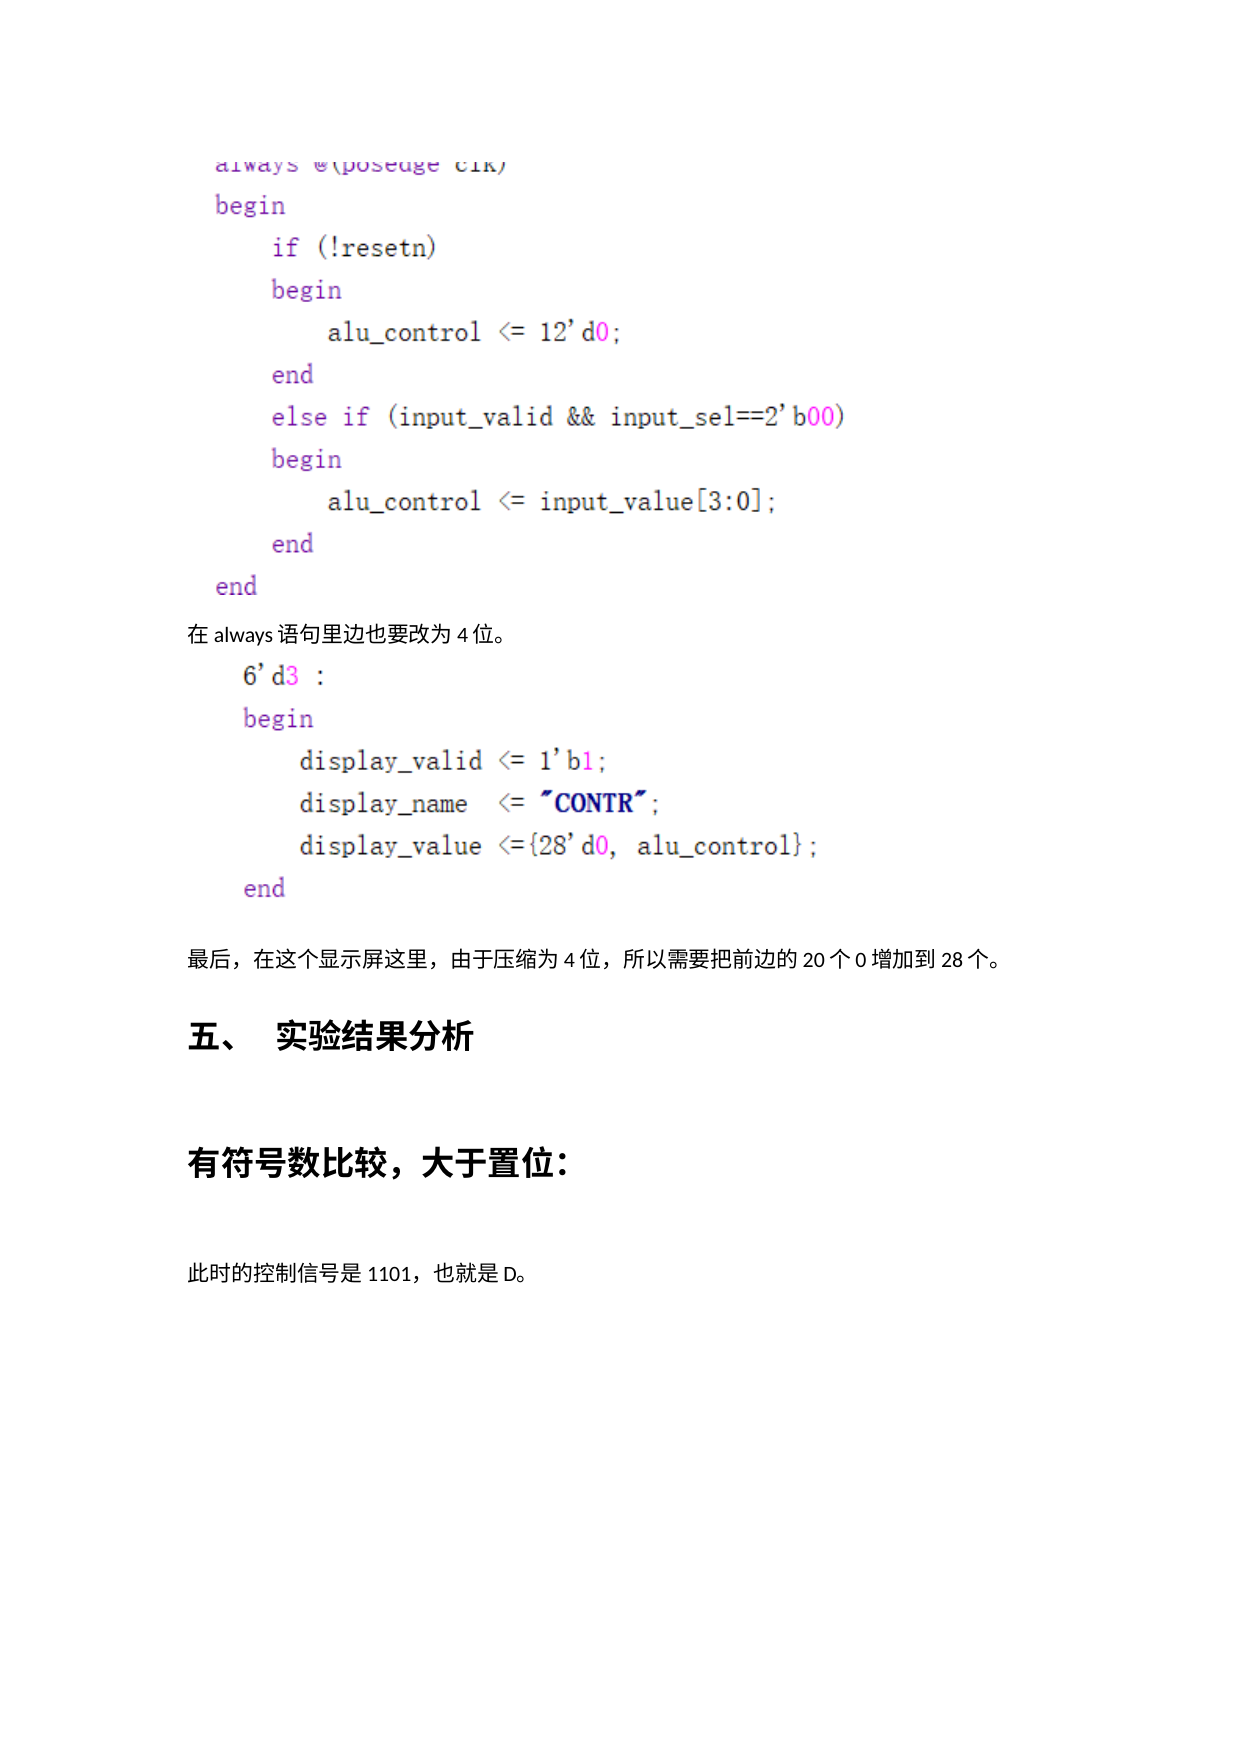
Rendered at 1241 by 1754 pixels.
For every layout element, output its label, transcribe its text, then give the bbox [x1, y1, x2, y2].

subtitle 实验结果分析 [187, 1002, 1053, 1067]
picture [187, 162, 904, 595]
subtitle 有符号数比较，大于置位： [187, 1128, 1053, 1193]
picture [187, 649, 955, 916]
text 最后，在这个显示屏这里，由于压缩为4位，所以需要把前边的20个0增加到28个。 [187, 942, 1053, 974]
text 此时的控制信号是1101，也就是D。 [187, 1255, 1053, 1288]
text 在always语句里边也要改为4位。 [187, 617, 1053, 649]
